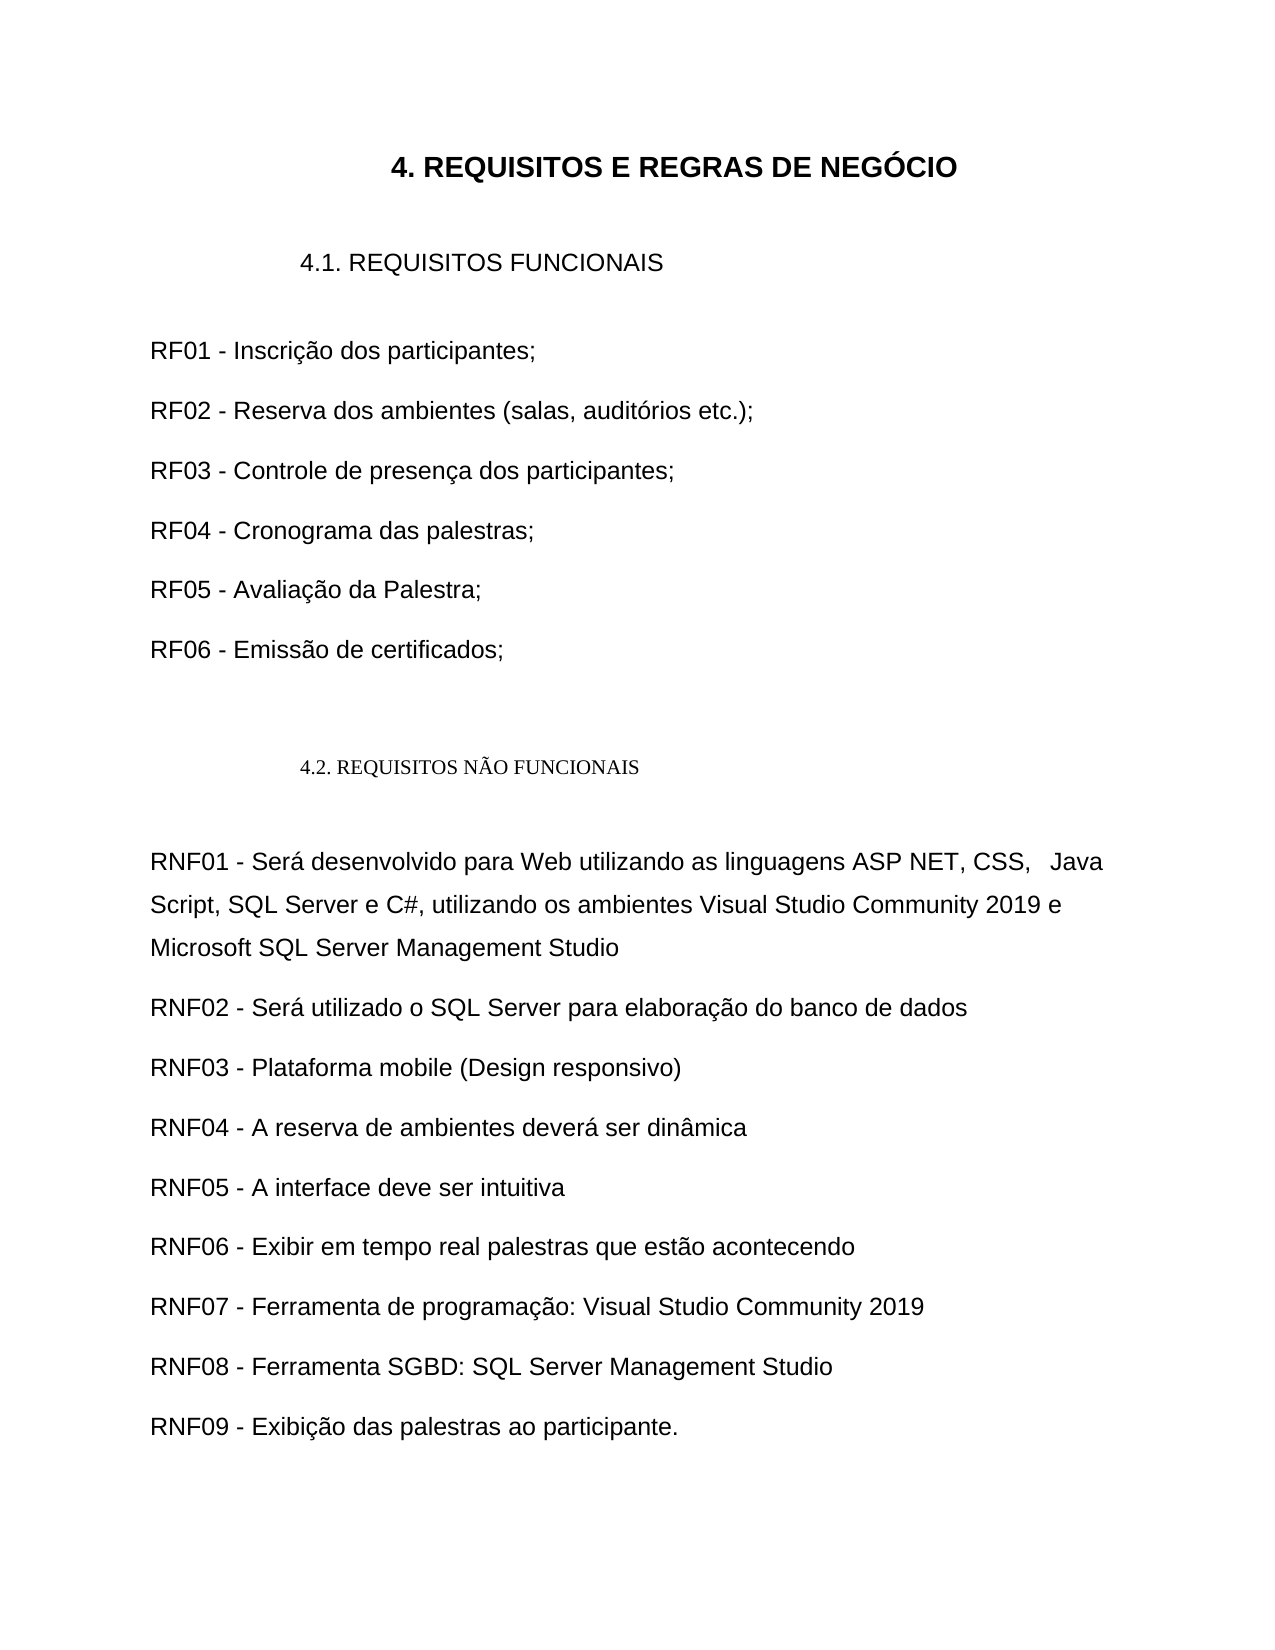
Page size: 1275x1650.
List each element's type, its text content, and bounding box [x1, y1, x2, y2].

text RNF07 - Ferramenta de programação: Visual Studio Community 2019 [150, 1292, 1125, 1321]
text RNF02 - Será utilizado o SQL Server para elaboração do banco de dados [150, 993, 1125, 1022]
text 4. REQUISITOS E REGRAS DE NEGÓCIO [150, 150, 1125, 183]
text RNF03 - Plataforma mobile (Design responsivo) [150, 1053, 1125, 1082]
text RNF09 - Exibição das palestras ao participante. [150, 1412, 1125, 1440]
text RNF06 - Exibir em tempo real palestras que estão acontecendo [150, 1232, 1125, 1261]
text RF04 - Cronograma das palestras; [150, 516, 1125, 544]
text RF03 - Controle de presença dos participantes; [150, 456, 1125, 485]
text RF06 - Emissão de certificados; [150, 635, 1125, 664]
text RF05 - Avaliação da Palestra; [150, 576, 1125, 604]
text RNF04 - A reserva de ambientes deverá ser dinâmica [150, 1113, 1125, 1141]
text RNF05 - A interface deve ser intuitiva [150, 1172, 1125, 1201]
text RNF01 - Será desenvolvido para Web utilizando as linguagens ASP NET, CSS, Java Script, SQL Server e C#, utilizando os ambientes Visual Studio Community 2019 e Microsoft SQL Server Management Studio [150, 847, 1125, 962]
text RF02 - Reserva dos ambientes (salas, auditórios etc.); [150, 396, 1125, 425]
text RF01 - Inscrição dos participantes; [150, 336, 1125, 365]
text 4.1. REQUISITOS FUNCIONAIS [225, 248, 1125, 277]
text RNF08 - Ferramenta SGBD: SQL Server Management Studio [150, 1352, 1125, 1381]
